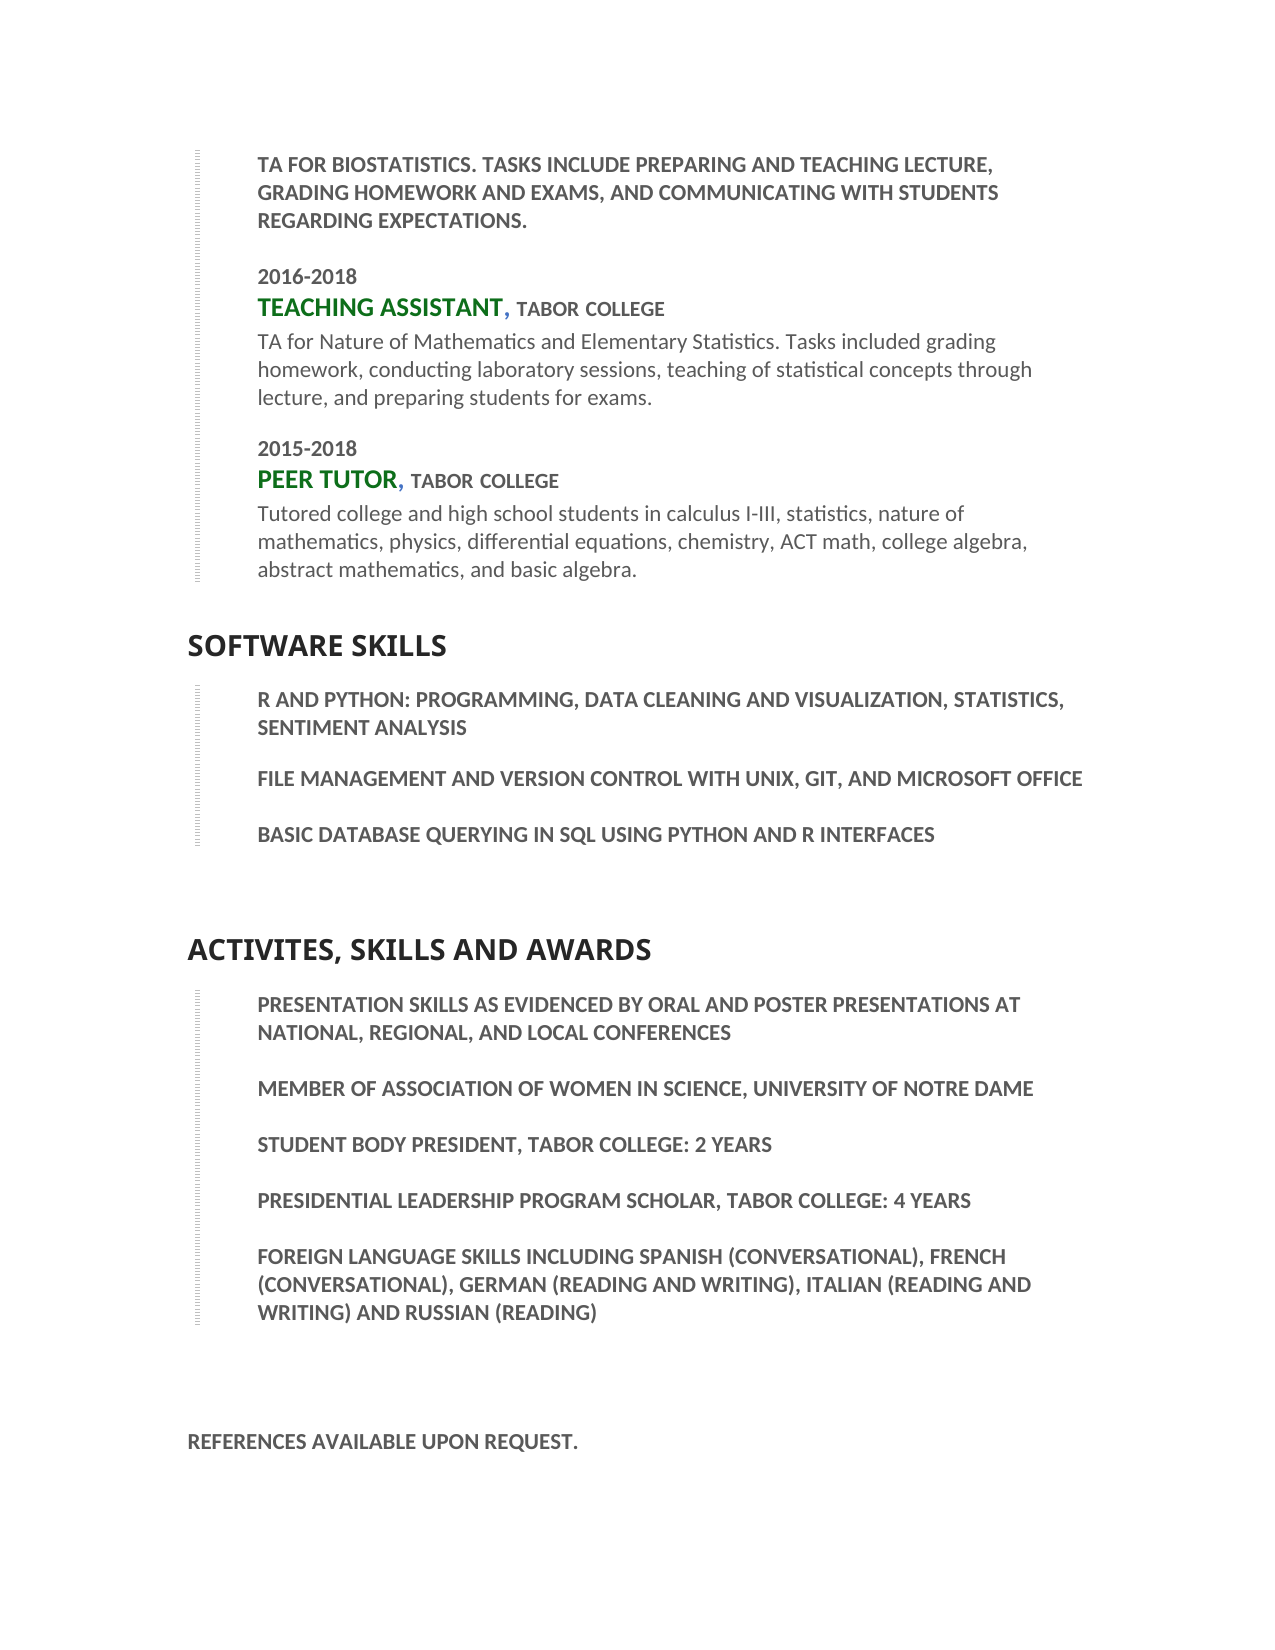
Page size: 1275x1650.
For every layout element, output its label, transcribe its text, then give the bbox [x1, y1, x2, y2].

subtitle REFERENCES AVAILABLE UPON REQUEST. [187, 1427, 1087, 1455]
table_cell FILE MANAGEMENT AND VERSION CONTROL WITH UNIX, GIT, AND MICROSOFT OFFICE BASIC DATABASE QUERYING IN SQL USING PYTHON AND R INTERFACES [197, 741, 1097, 848]
table_header PRESENTATION SKILLS AS EVIDENCED BY ORAL AND POSTER PRESENTATIONS AT NATIONAL, REGIONAL, AND LOCAL CONFERENCES MEMBER OF ASSOCIATION OF WOMEN IN SCIENCE, UNIVERSITY OF NOTRE DAME STUDENT BODY PRESIDENT, TABOR COLLEGE: 2 years presidential leadership program scholar, tabor college: 4 years FOREIGN LANGUAGE SKILLS INCLUDING SPANISH (conversational), FRENCH (Conversational), GERMAN (reading and writing), italian (reading and writing) AND RUSSIAN (reading) [197, 990, 1097, 1326]
table_header R and python: programming, data cleaning and visualization, statistics, sentiment analysis [197, 685, 1097, 741]
subtitle ACTIVITEs, SKILLS and awards [187, 929, 1087, 969]
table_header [197, 150, 1088, 411]
table_cell 2015-2018 peer tutor, tabor college Tutored college and high school students in calculus I-III, statistics, nature of mathematics, physics, differential equations, chemistry, ACT math, college algebra, abstract mathematics, and basic algebra. [197, 411, 1088, 583]
subtitle software skills [187, 625, 1087, 664]
